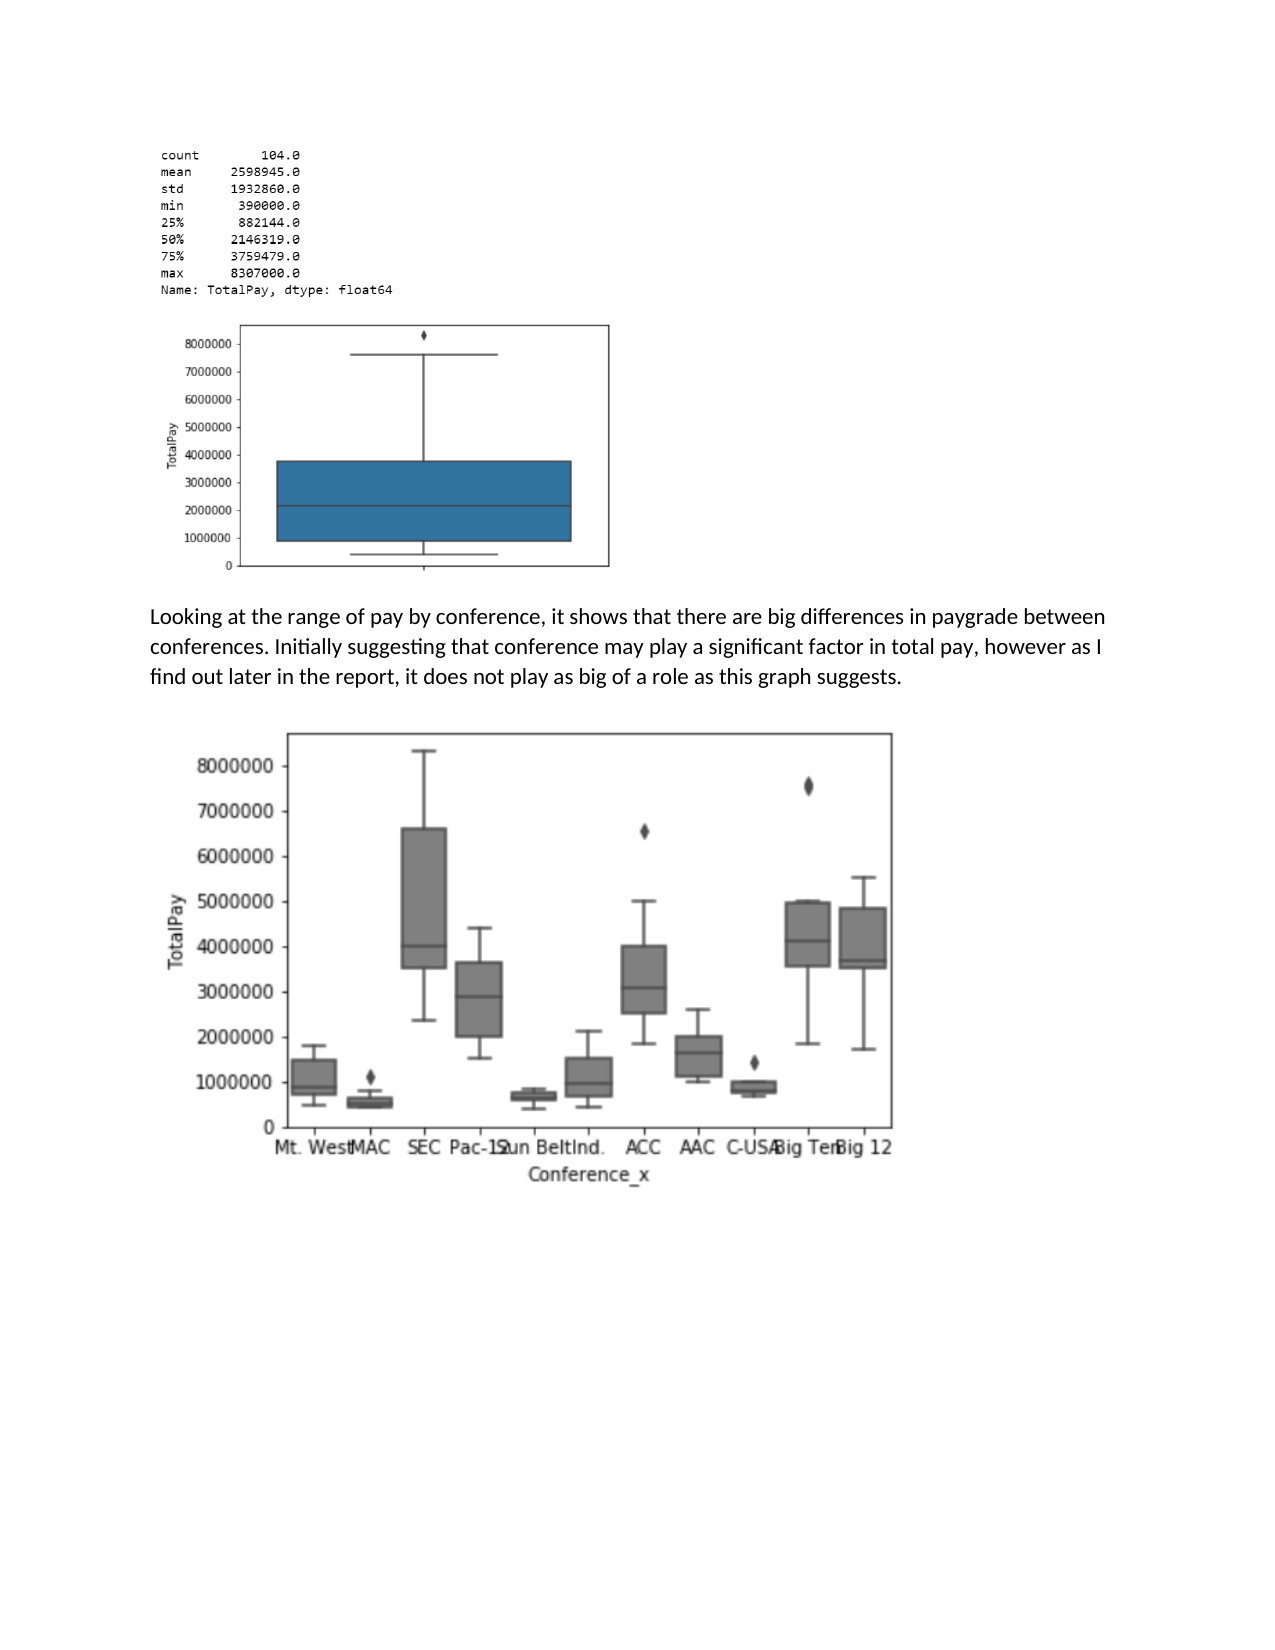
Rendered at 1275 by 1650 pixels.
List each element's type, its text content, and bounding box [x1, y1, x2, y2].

text Looking at the range of pay by conference, it shows that there are big differences in paygrade between conferences. Initially suggesting that conference may play a significant factor in total pay, however as I find out later in the report, it does not play as big of a role as this graph suggests. [150, 602, 1125, 690]
picture [150, 150, 442, 304]
picture [150, 709, 981, 1218]
picture [150, 322, 627, 584]
